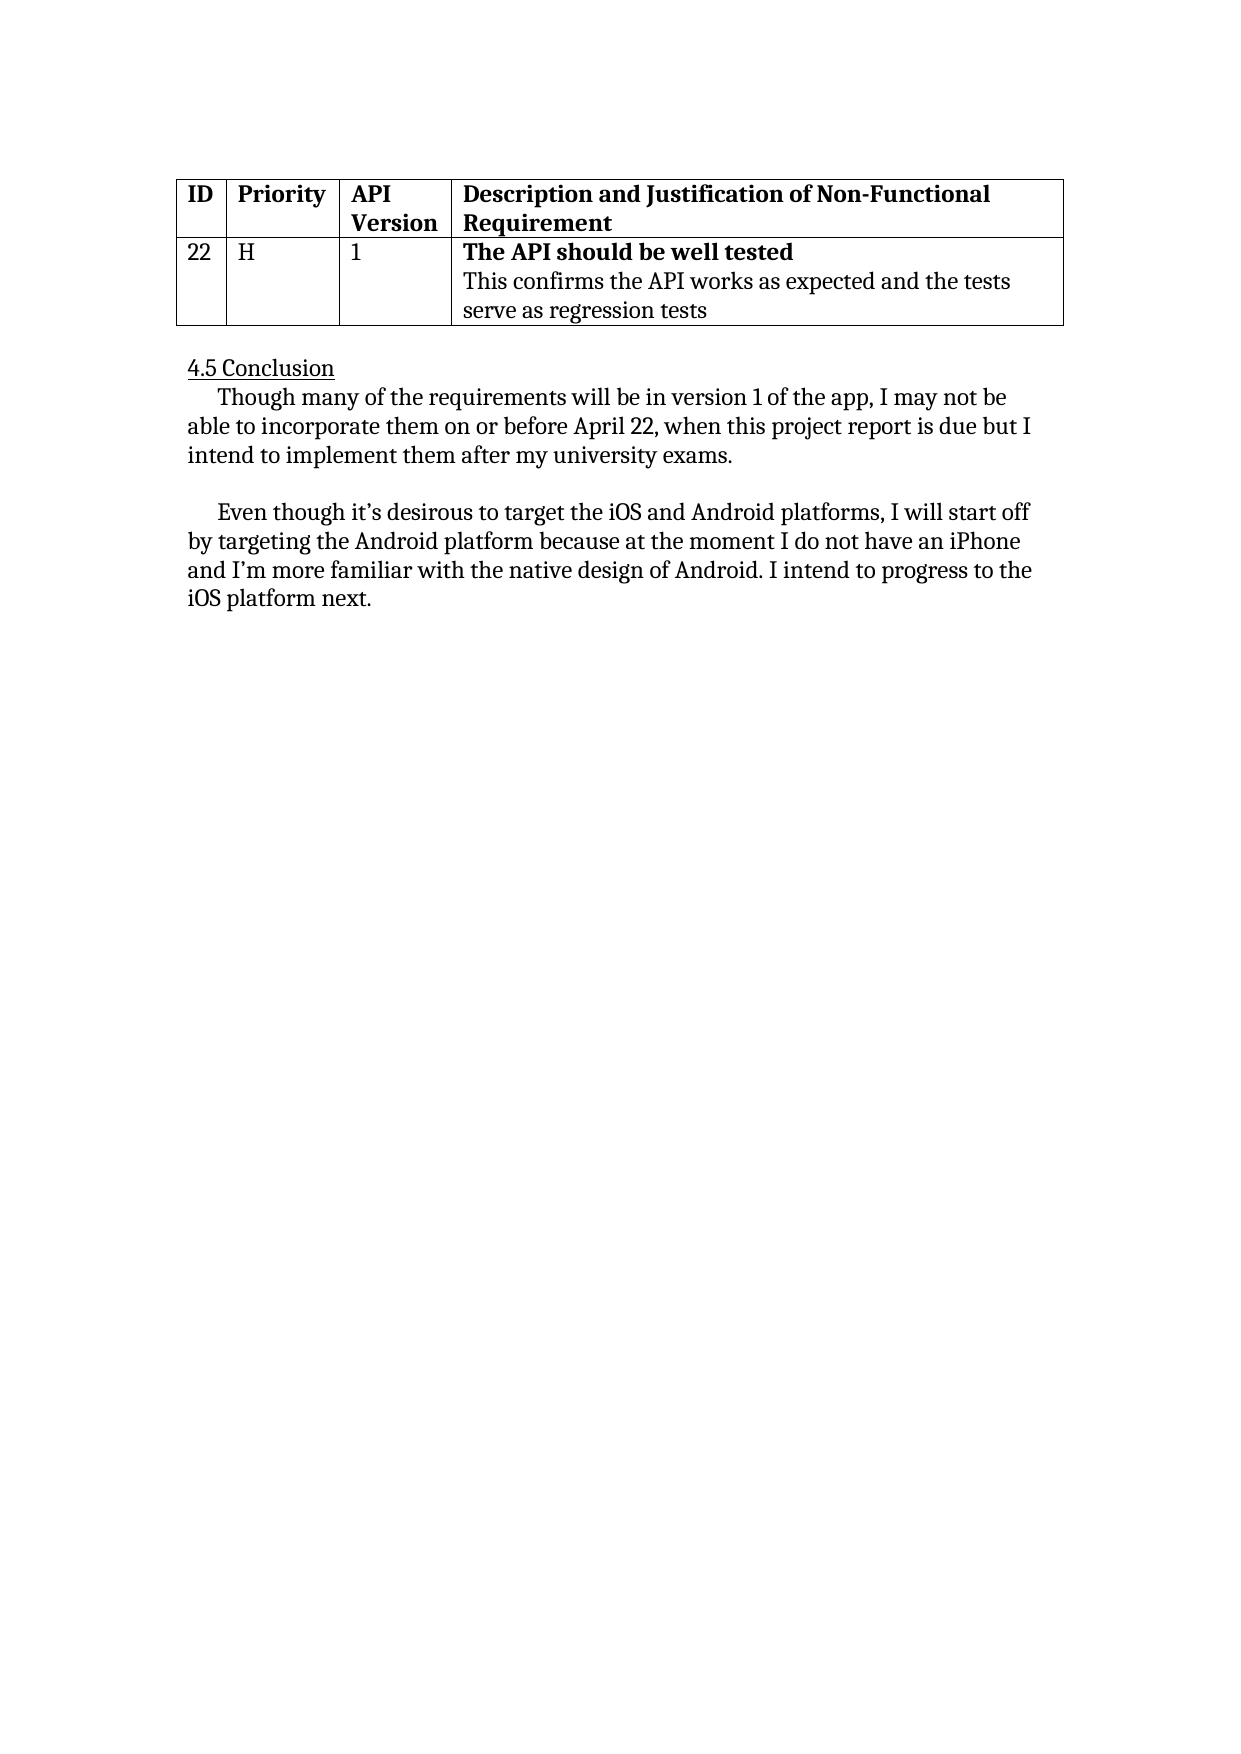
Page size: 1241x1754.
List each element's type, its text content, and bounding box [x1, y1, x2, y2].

table_cell H [227, 238, 339, 324]
text 4.5 Conclusion [187, 354, 1053, 383]
table_header Priority [227, 180, 339, 237]
table_cell 1 [340, 238, 451, 324]
text Even though it’s desirous to target the iOS and Android platforms, I will start off by targeting the Android platform because at the moment I do not have an iPhone and I’m more familiar with the native design of Android. I intend to progress to the iOS platform next. [187, 498, 1053, 613]
table_header API Version [340, 180, 451, 237]
table_cell 22 [177, 238, 226, 324]
text Though many of the requirements will be in version 1 of the app, I may not be able to incorporate them on or before April 22, when this project report is due but I intend to implement them after my university exams. [187, 383, 1053, 469]
table_header Description and Justification of Non-Functional Requirement [452, 180, 1063, 237]
table_header ID [177, 180, 226, 237]
table_cell The API should be well tested This confirms the API works as expected and the tests serve as regression tests [452, 238, 1063, 324]
